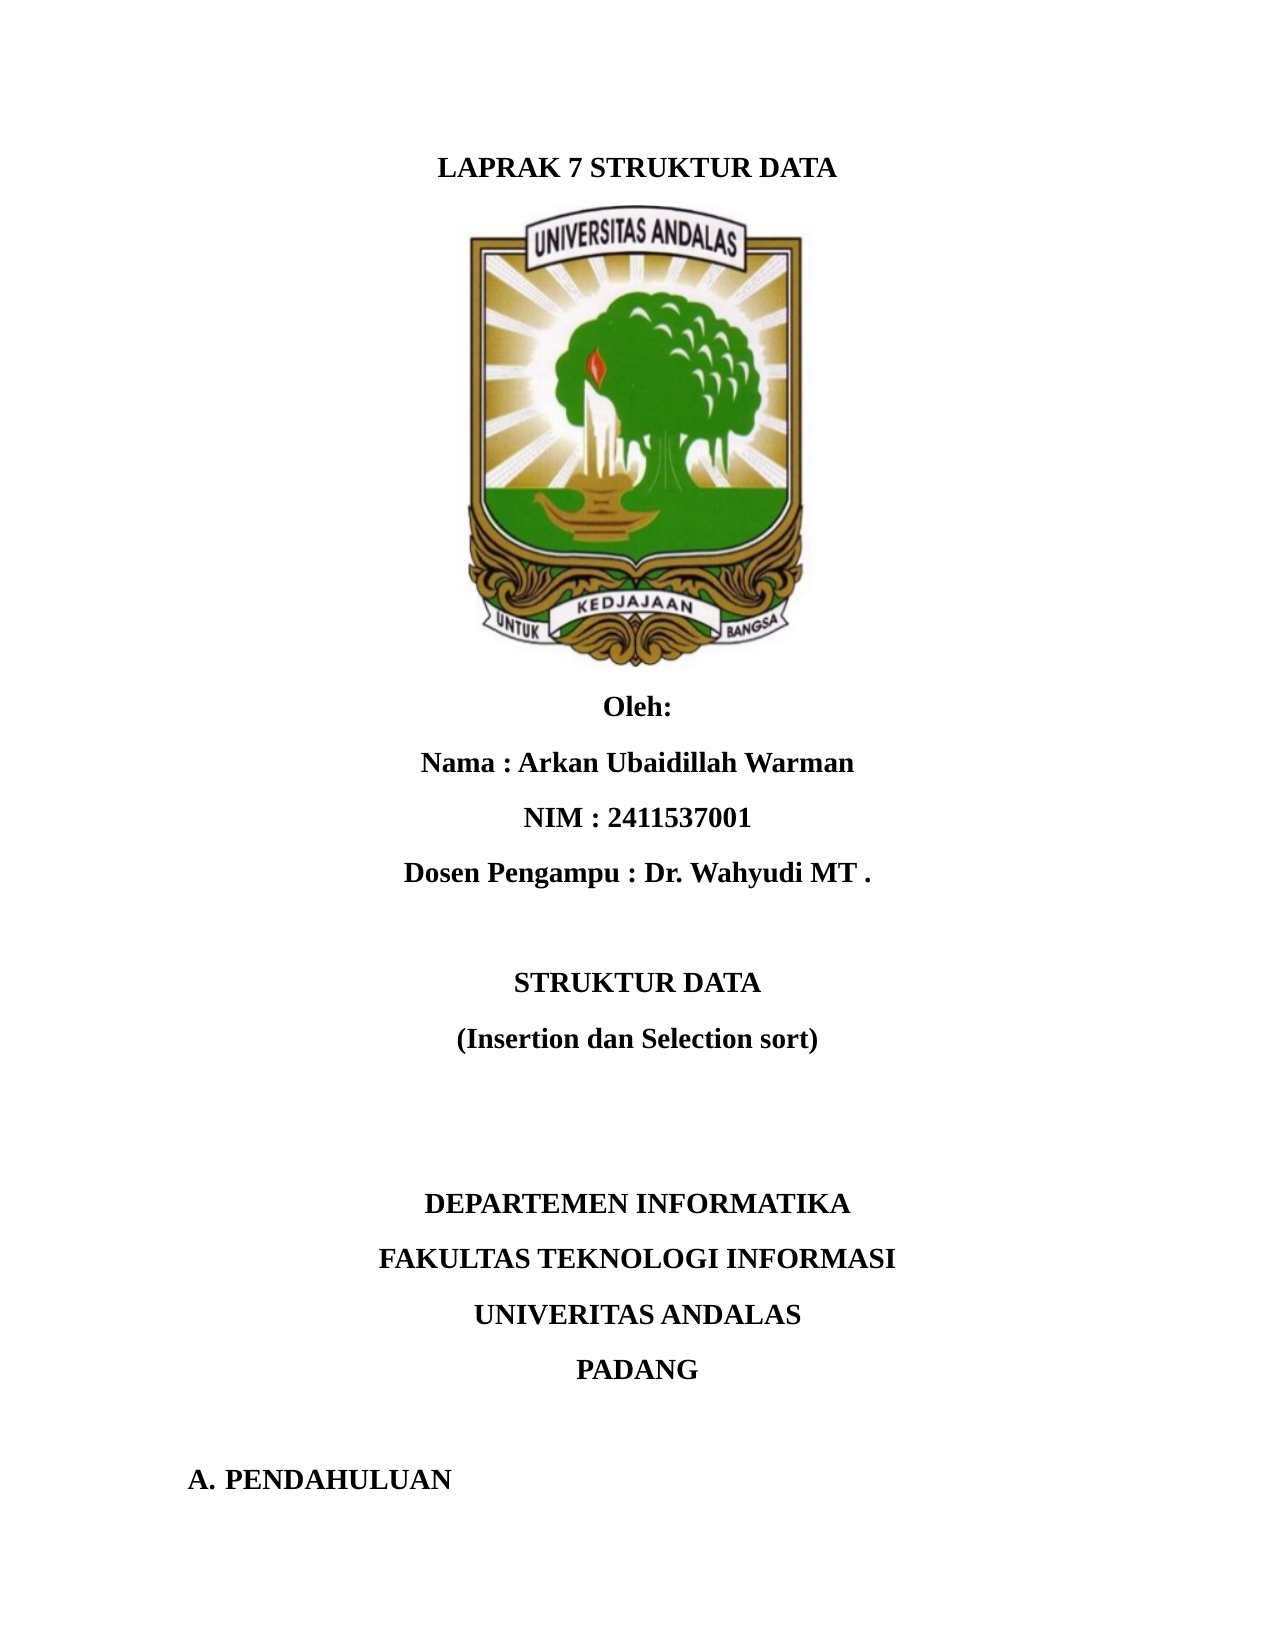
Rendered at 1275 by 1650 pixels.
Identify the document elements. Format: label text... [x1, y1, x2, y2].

picture [266, 205, 1009, 668]
text Dosen Pengampu : Dr. Wahyudi MT . [150, 855, 1125, 889]
text NIM : 2411537001 [150, 800, 1125, 833]
text STRUKTUR DATA [150, 966, 1125, 999]
list PENDAHULUAN [187, 1462, 1125, 1496]
text Nama : Arkan Ubaidillah Warman [150, 745, 1125, 778]
text Oleh: [150, 689, 1125, 723]
text UNIVERITAS ANDALAS [150, 1297, 1125, 1330]
text PADANG [150, 1352, 1125, 1386]
text FAKULTAS TEKNOLOGI INFORMASI [150, 1242, 1125, 1275]
text DEPARTEMEN INFORMATIKA [150, 1186, 1125, 1220]
text (Insertion dan Selection sort) [150, 1021, 1125, 1054]
text LAPRAK 7 STRUKTUR DATA [150, 150, 1125, 183]
